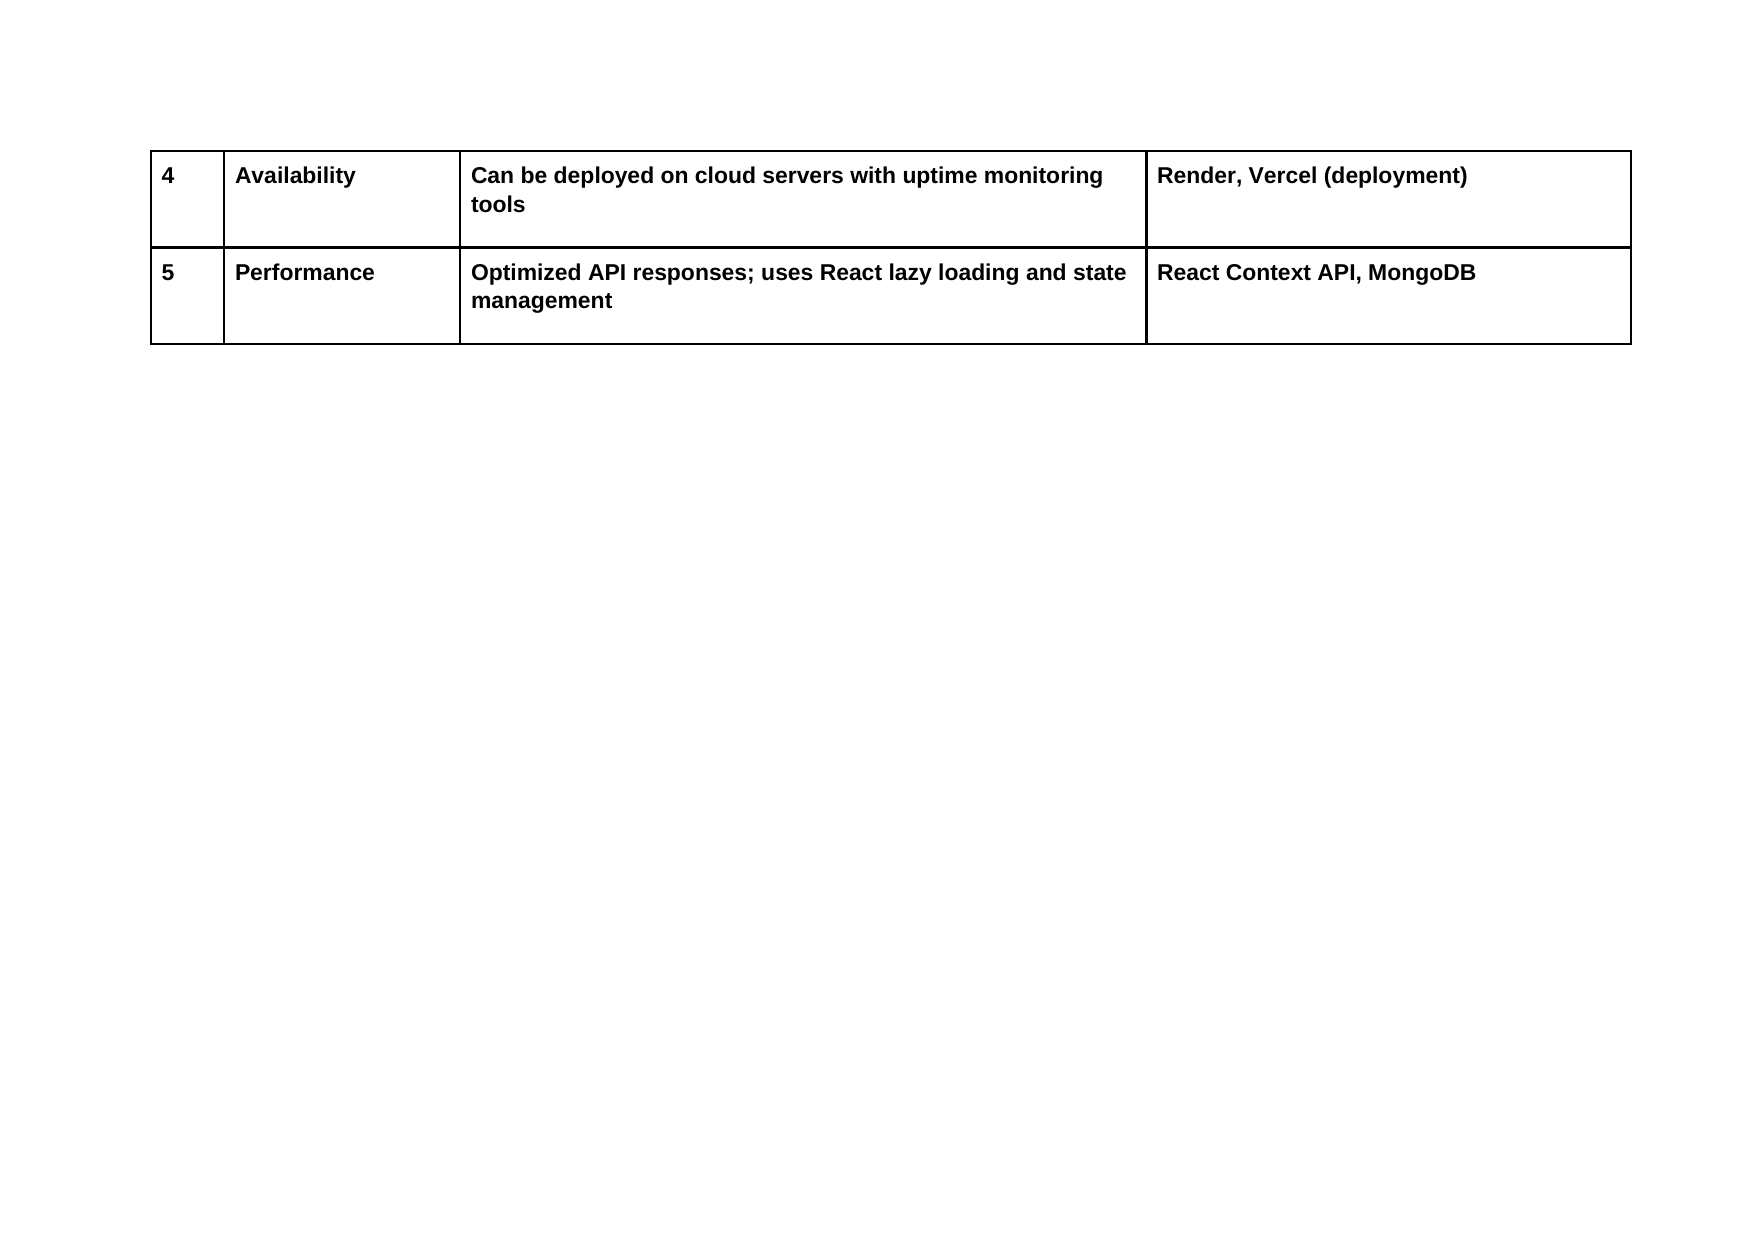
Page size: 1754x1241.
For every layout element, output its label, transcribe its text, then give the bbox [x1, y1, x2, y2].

table_cell Optimized API responses; uses React lazy loading and state management [461, 249, 1145, 343]
table_cell React Context API, MongoDB [1148, 249, 1630, 343]
table_cell 5 [152, 249, 223, 343]
table_cell Can be deployed on cloud servers with uptime monitoring tools [461, 152, 1145, 246]
table_cell Render, Vercel (deployment) [1148, 152, 1630, 246]
table_cell 4 [152, 152, 223, 246]
table_cell Availability [225, 152, 459, 246]
table_cell Performance [225, 249, 459, 343]
